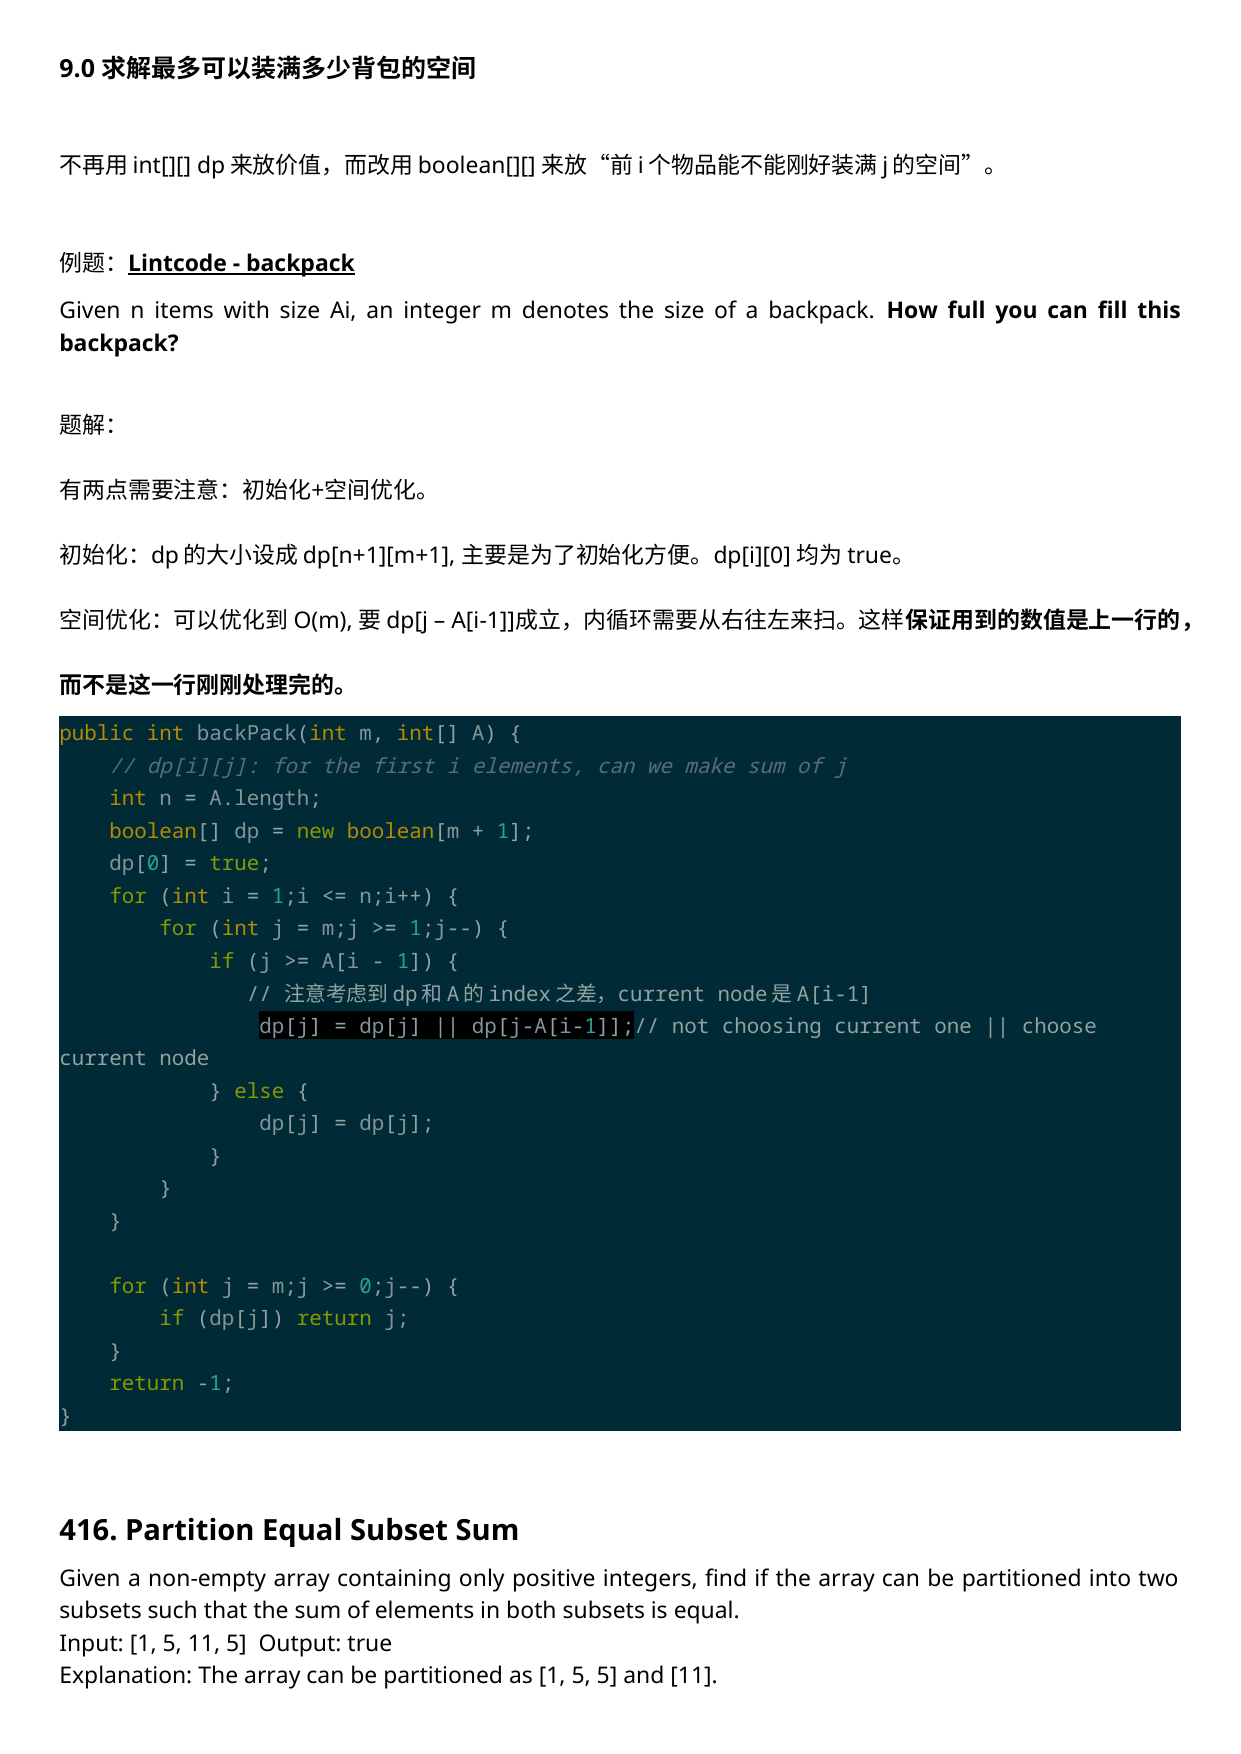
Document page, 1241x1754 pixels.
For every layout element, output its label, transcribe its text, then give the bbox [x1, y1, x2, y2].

text dp[j] = dp[j] || dp[j-A[i-1]];// not choosing current one || choose current node [59, 1009, 1181, 1074]
text } else { [59, 1074, 1181, 1106]
text public int backPack(int m, int[] A) { [59, 716, 1181, 749]
text 初始化：dp的大小设成dp[n+1][m+1], 主要是为了初始化方便。dp[i][0] 均为true。 [59, 521, 1181, 586]
text dp[j] = dp[j]; [59, 1106, 1181, 1139]
text // dp[i][j]: for the first i elements, can we make sum of j [59, 749, 1181, 781]
text Explanation: The array can be partitioned as [1, 5, 5] and [11]. [59, 1659, 1181, 1691]
text } [59, 1139, 1181, 1171]
text Given n items with size Ai, an integer m denotes the size of a backpack. How full you can fill this backpack? [59, 294, 1181, 359]
text dp[0] = true; [59, 846, 1181, 879]
text } [59, 1334, 1181, 1366]
text for (int j = m;j >= 1;j--) { [59, 911, 1181, 944]
text boolean[] dp = new boolean[m + 1]; [59, 814, 1181, 846]
text for (int i = 1;i <= n;i++) { [59, 879, 1181, 911]
text for (int j = m;j >= 0;j--) { [59, 1269, 1181, 1301]
text 空间优化：可以优化到O(m), 要dp[j – A[i-1]]成立，内循环需要从右往左来扫。这样保证用到的数值是上一行的，而不是这一行刚刚处理完的。 [59, 586, 1181, 716]
text 例题：Lintcode - backpack [59, 229, 1181, 294]
text 有两点需要注意：初始化+空间优化。 [59, 456, 1181, 521]
text // 注意考虑到dp和A的index之差，current node是A[i-1] [59, 976, 1181, 1009]
text Given a non-empty array containing only positive integers, find if the array can be partitioned into two subsets such that the sum of elements in both subsets is equal. [59, 1561, 1181, 1626]
text 416. Partition Equal Subset Sum [59, 1496, 1181, 1561]
text 9.0 求解最多可以装满多少背包的空间 [59, 34, 1181, 99]
text } [59, 1204, 1181, 1236]
text if (dp[j]) return j; [59, 1301, 1181, 1334]
text 题解： [59, 391, 1181, 456]
text if (j >= A[i - 1]) { [59, 944, 1181, 976]
text return -1; [59, 1366, 1181, 1399]
text } [59, 1399, 1181, 1431]
text Input: [1, 5, 11, 5] Output: true [59, 1626, 1181, 1659]
text 不再用int[][] dp来放价值，而改用boolean[][] 来放“前i个物品能不能刚好装满j的空间”。 [59, 131, 1181, 196]
text int n = A.length; [59, 781, 1181, 814]
text } [59, 1171, 1181, 1204]
